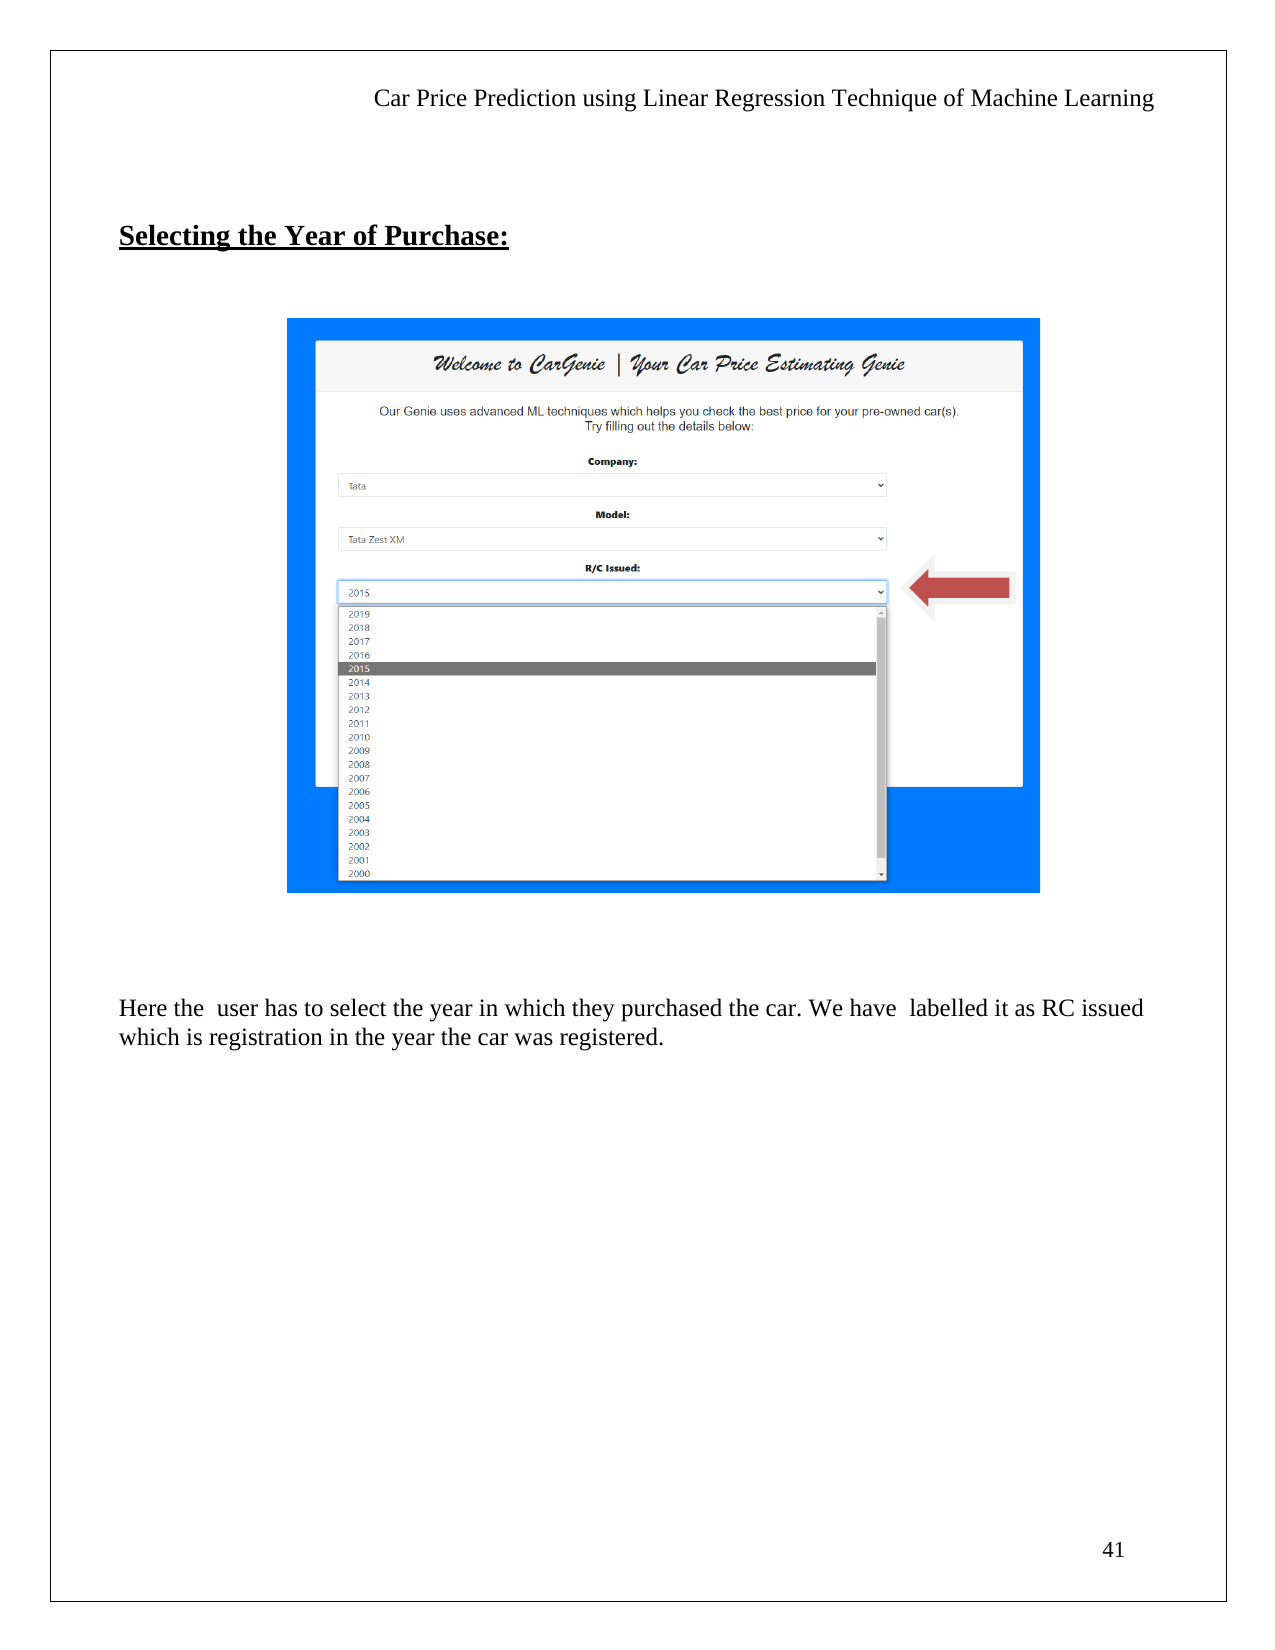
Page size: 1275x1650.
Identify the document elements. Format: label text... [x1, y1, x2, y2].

text Selecting the Year of Purchase: [119, 218, 1208, 251]
subtitle Here the user has to select the year in which they purchased the car. We have labelled it as RC issued which is registration in the year the car was registered. [119, 993, 1208, 1050]
picture [287, 318, 1040, 893]
